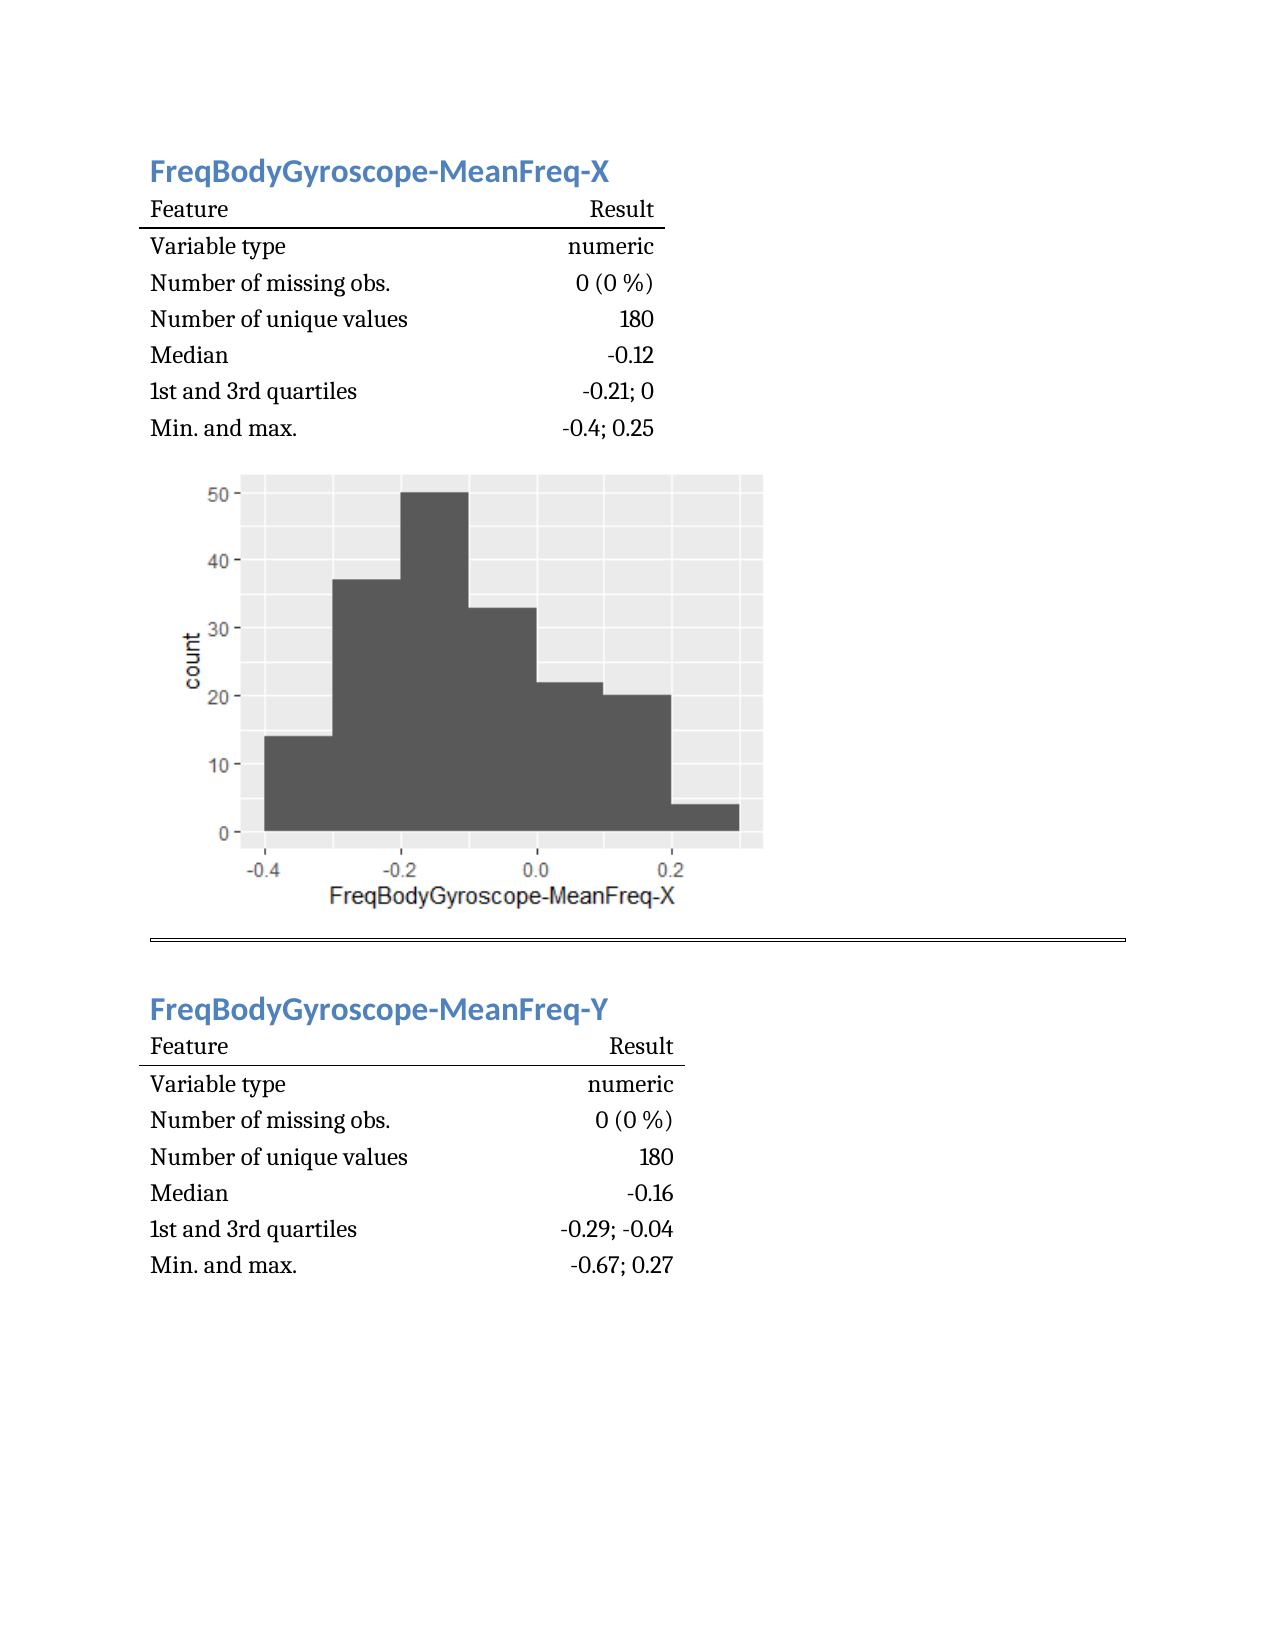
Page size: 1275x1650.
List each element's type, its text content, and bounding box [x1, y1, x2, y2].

table_cell -0.16 [485, 1175, 685, 1211]
table_header Result [490, 191, 665, 227]
table_cell 0 (0 %) [485, 1103, 685, 1139]
subtitle FreqBodyGyroscope-MeanFreq-Y [150, 988, 1125, 1028]
table_cell Variable type [139, 1066, 485, 1103]
table_cell -0.21; 0 [490, 374, 665, 410]
table_cell Number of unique values [139, 1139, 485, 1175]
table_cell -0.4; 0.25 [490, 410, 665, 446]
table_cell Median [139, 1175, 485, 1211]
table_cell -0.67; 0.27 [485, 1248, 685, 1284]
table_cell Min. and max. [139, 410, 490, 446]
table_header Result [485, 1029, 685, 1065]
table_cell 1st and 3rd quartiles [139, 374, 490, 410]
table_cell Median [139, 337, 490, 373]
table_cell Number of missing obs. [139, 1103, 485, 1139]
table_cell Number of missing obs. [139, 265, 490, 301]
subtitle FreqBodyGyroscope-MeanFreq-X [150, 150, 1125, 191]
table_cell numeric [485, 1066, 685, 1103]
table_cell -0.12 [490, 337, 665, 373]
table_header Feature [139, 1029, 485, 1065]
picture [168, 464, 776, 920]
table_cell 180 [490, 301, 665, 337]
table_cell -0.29; -0.04 [485, 1211, 685, 1248]
table_cell 0 (0 %) [490, 265, 665, 301]
table_cell Variable type [139, 229, 490, 265]
table_cell numeric [490, 229, 665, 265]
table_header Feature [139, 191, 490, 227]
table_cell 1st and 3rd quartiles [139, 1211, 485, 1248]
table_cell Number of unique values [139, 301, 490, 337]
table_cell Min. and max. [139, 1248, 485, 1284]
table_cell 180 [485, 1139, 685, 1175]
